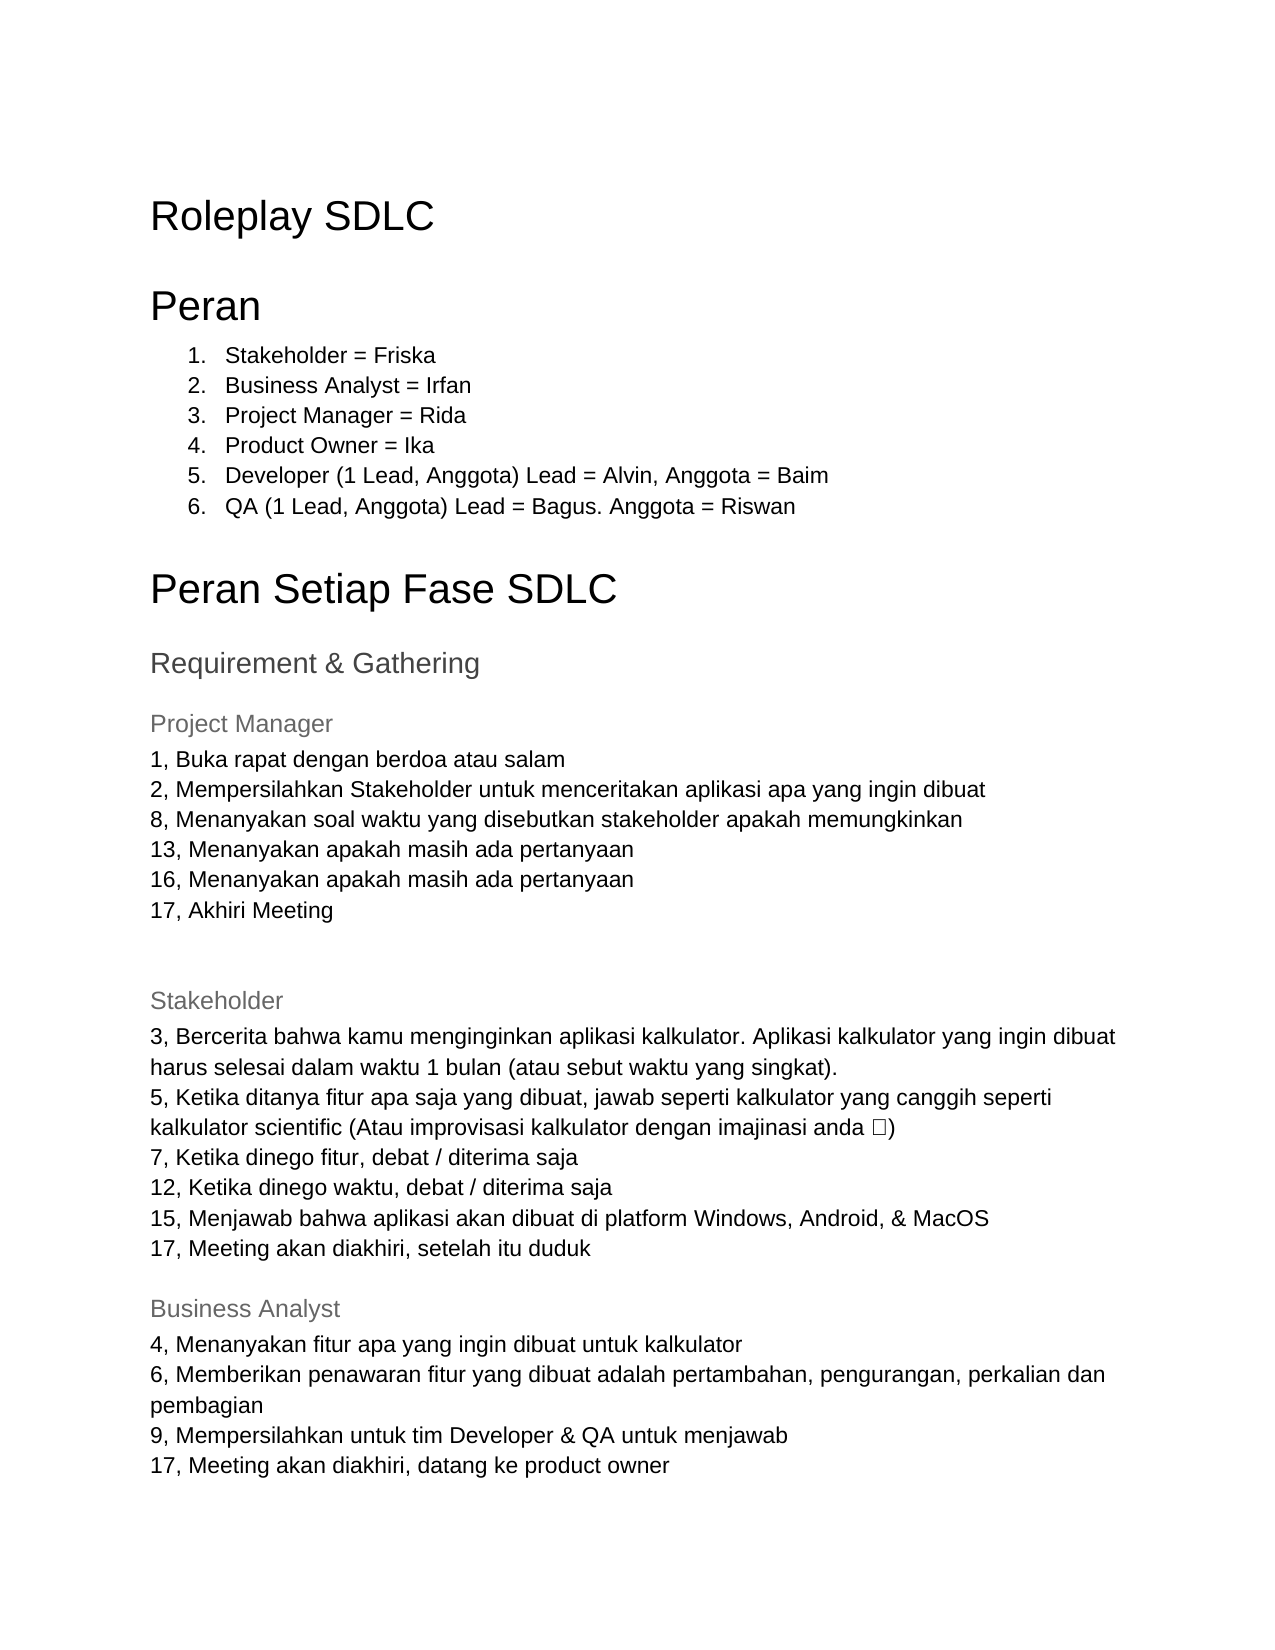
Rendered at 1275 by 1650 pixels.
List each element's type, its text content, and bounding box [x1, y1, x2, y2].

list Business Analyst = Irfan [187, 372, 1125, 398]
list Product Owner = Ika [187, 432, 1125, 459]
text 1, Buka rapat dengan berdoa atau salam [150, 746, 1125, 772]
text 5, Ketika ditanya fitur apa saja yang dibuat, jawab seperti kalkulator yang canggih seperti kalkulator scientific (Atau improvisasi kalkulator dengan imajinasi anda 🙂) [150, 1084, 1125, 1140]
subtitle Stakeholder [150, 986, 1125, 1015]
list Developer (1 Lead, Anggota) Lead = Alvin, Anggota = Baim [187, 462, 1125, 489]
text 13, Menanyakan apakah masih ada pertanyaan [150, 836, 1125, 863]
text 4, Menanyakan fitur apa yang ingin dibuat untuk kalkulator [150, 1331, 1125, 1358]
list Project Manager = Rida [187, 402, 1125, 428]
text 17, Akhiri Meeting [150, 897, 1125, 923]
text 2, Mempersilahkan Stakeholder untuk menceritakan aplikasi apa yang ingin dibuat [150, 776, 1125, 802]
subtitle Business Analyst [150, 1294, 1125, 1323]
text 6, Memberikan penawaran fitur yang dibuat adalah pertambahan, pengurangan, perkalian dan pembagian [150, 1361, 1125, 1418]
text 15, Menjawab bahwa aplikasi akan dibuat di platform Windows, Android, & MacOS [150, 1204, 1125, 1231]
subtitle Peran [150, 281, 1125, 329]
list Stakeholder = Friska [187, 342, 1125, 368]
text 17, Meeting akan diakhiri, datang ke product owner [150, 1452, 1125, 1478]
text 16, Menanyakan apakah masih ada pertanyaan [150, 866, 1125, 893]
list QA (1 Lead, Anggota) Lead = Bagus. Anggota = Riswan [187, 493, 1125, 519]
text 3, Bercerita bahwa kamu menginginkan aplikasi kalkulator. Aplikasi kalkulator yang ingin dibuat harus selesai dalam waktu 1 bulan (atau sebut waktu yang singkat). [150, 1023, 1125, 1080]
text 12, Ketika dinego waktu, debat / diterima saja [150, 1174, 1125, 1201]
text 17, Meeting akan diakhiri, setelah itu duduk [150, 1235, 1125, 1261]
subtitle Peran Setiap Fase SDLC [150, 564, 1125, 612]
subtitle Roleplay SDLC [150, 192, 1125, 239]
subtitle Project Manager [150, 708, 1125, 737]
text 8, Menanyakan soal waktu yang disebutkan stakeholder apakah memungkinkan [150, 806, 1125, 832]
text 9, Mempersilahkan untuk tim Developer & QA untuk menjawab [150, 1422, 1125, 1448]
text 7, Ketika dinego fitur, debat / diterima saja [150, 1144, 1125, 1171]
subtitle Requirement & Gathering [150, 646, 1125, 679]
